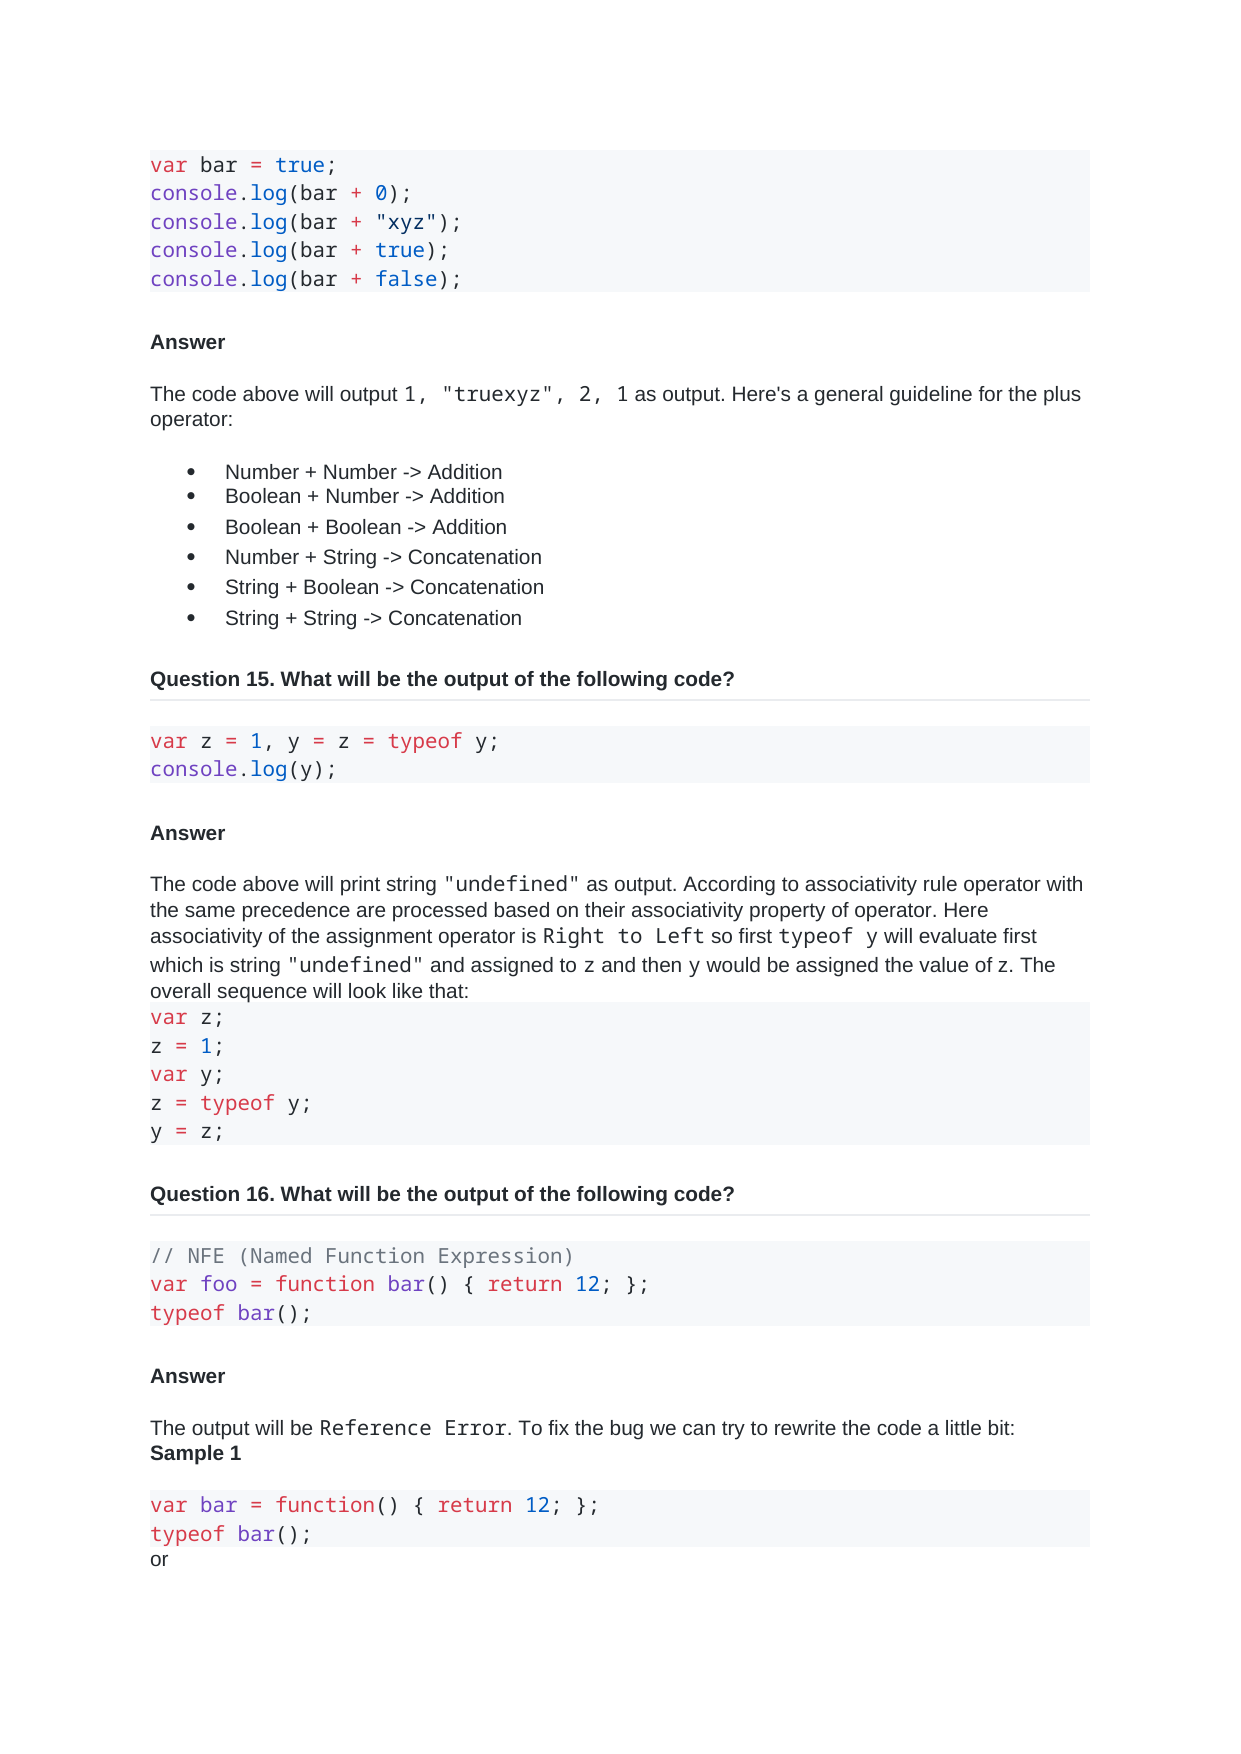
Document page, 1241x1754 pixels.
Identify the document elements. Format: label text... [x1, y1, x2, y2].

text var bar = true; [150, 150, 1090, 178]
text Answer [150, 1364, 1090, 1388]
text Question 15. What will be the output of the following code? [150, 667, 1090, 699]
text z = typeof y; [150, 1088, 1090, 1116]
text The code above will print string "undefined" as output. According to associativity rule operator with the same precedence are processed based on their associativity property of operator. Here associativity of the assignment operator is Right to Left so first typeof y will evaluate first which is string "undefined" and assigned to z and then y would be assigned the value of z. The overall sequence will look like that: [150, 869, 1090, 1002]
text console.log(bar + false); [150, 264, 1090, 292]
text console.log(y); [150, 754, 1090, 783]
text Sample 1 [150, 1441, 1090, 1465]
text y = z; [150, 1116, 1090, 1145]
text var y; [150, 1059, 1090, 1088]
list Number + Number -> Addition [187, 460, 1090, 484]
text console.log(bar + 0); [150, 178, 1090, 207]
list Boolean + Boolean -> Addition [187, 514, 1090, 539]
text The code above will output 1, "truexyz", 2, 1 as output. Here's a general guideline for the plus operator: [150, 379, 1090, 431]
text // NFE (Named Function Expression) [150, 1241, 1090, 1269]
text The output will be Reference Error. To fix the bug we can try to rewrite the code a little bit: [150, 1413, 1090, 1441]
text var bar = function() { return 12; }; [150, 1490, 1090, 1519]
list Number + String -> Concatenation [187, 545, 1090, 569]
text z = 1; [150, 1031, 1090, 1059]
list String + Boolean -> Concatenation [187, 575, 1090, 599]
list String + String -> Concatenation [187, 606, 1090, 629]
text Answer [150, 820, 1090, 844]
text console.log(bar + "xyz"); [150, 207, 1090, 235]
text typeof bar(); [150, 1298, 1090, 1326]
text var z = 1, y = z = typeof y; [150, 726, 1090, 754]
text var foo = function bar() { return 12; }; [150, 1269, 1090, 1298]
text Answer [150, 330, 1090, 354]
text Question 16. What will be the output of the following code? [150, 1182, 1090, 1214]
text console.log(bar + true); [150, 235, 1090, 264]
text typeof bar(); [150, 1519, 1090, 1547]
list Boolean + Number -> Addition [187, 484, 1090, 508]
text or [150, 1547, 1090, 1571]
text var z; [150, 1002, 1090, 1031]
